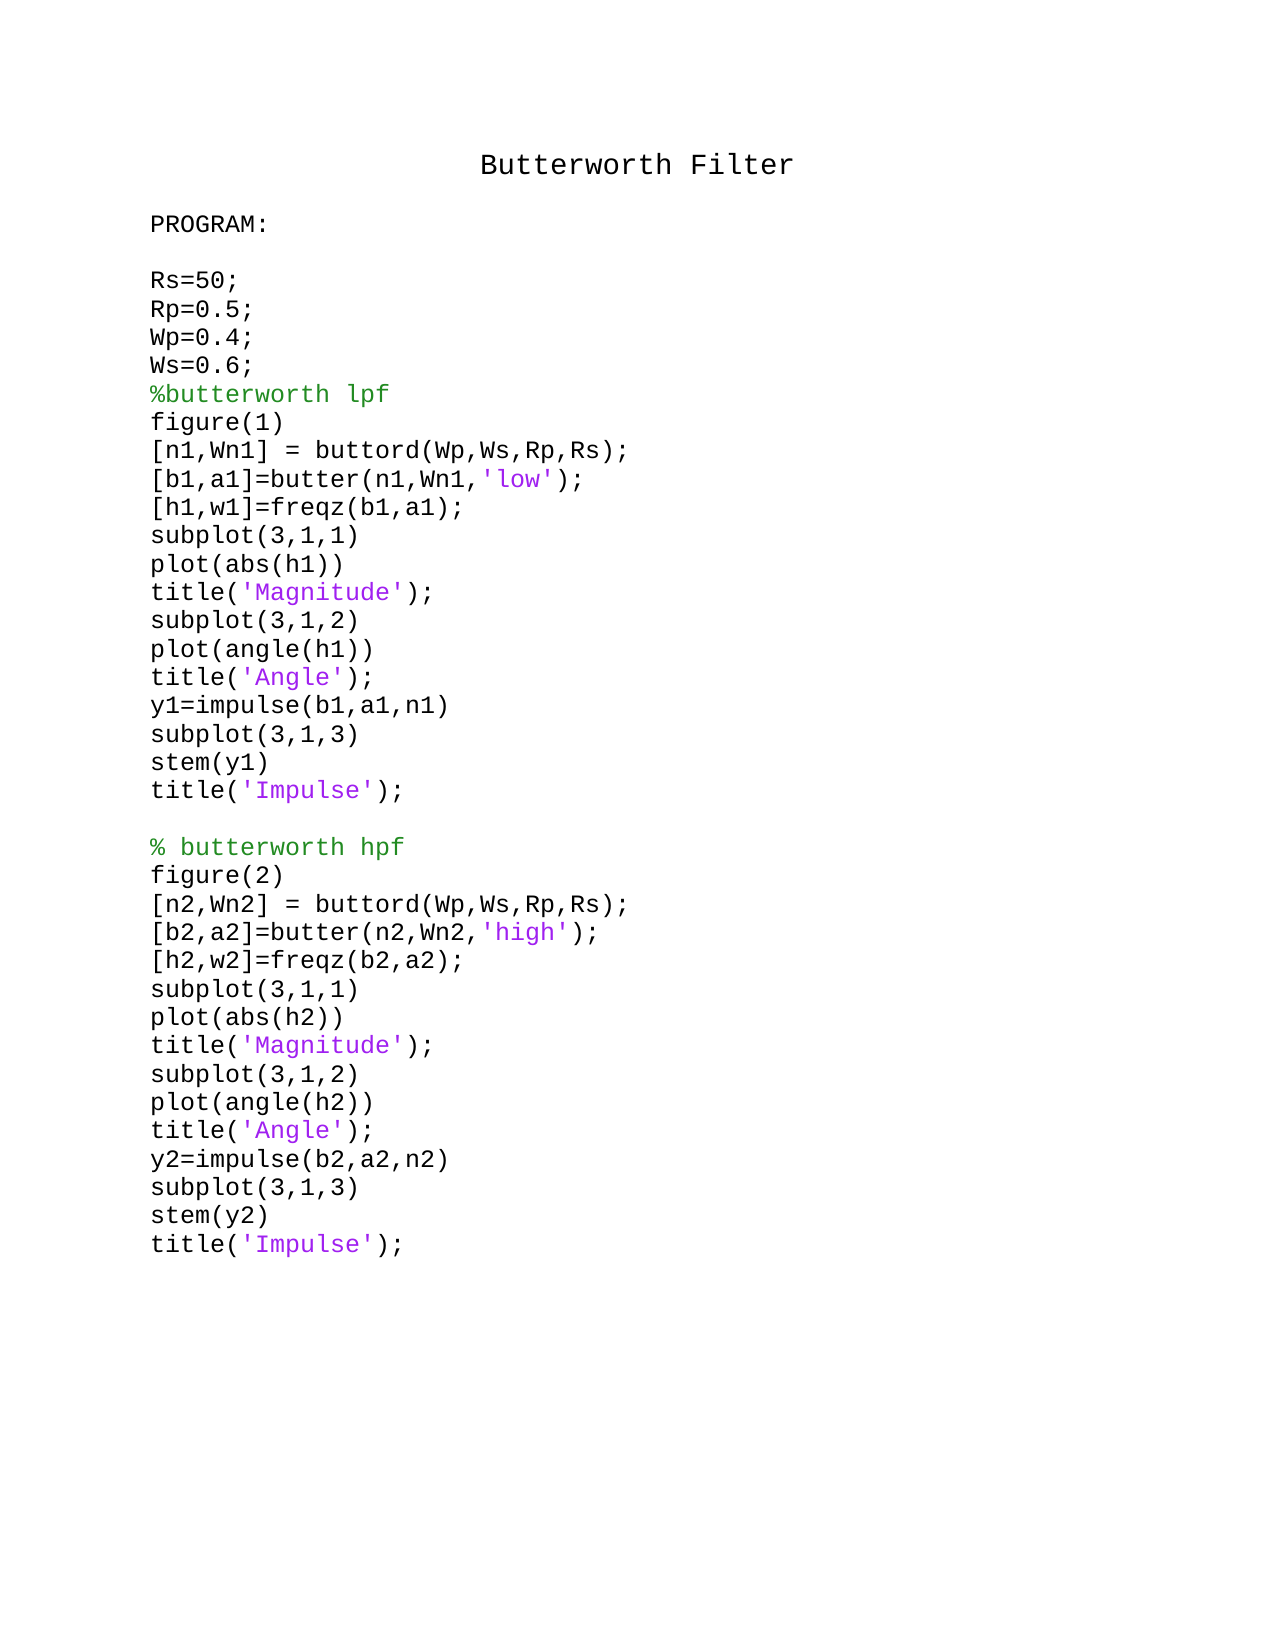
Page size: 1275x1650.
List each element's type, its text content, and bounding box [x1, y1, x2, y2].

text subplot(3,1,1) [150, 523, 1125, 551]
text title('Angle'); [150, 1118, 1125, 1146]
text subplot(3,1,2) [150, 1061, 1125, 1090]
text PROGRAM: [150, 211, 1125, 240]
text subplot(3,1,3) [150, 721, 1125, 750]
text y1=impulse(b1,a1,n1) [150, 693, 1125, 721]
text [b1,a1]=butter(n1,Wn1,'low'); [150, 466, 1125, 495]
text Butterworth Filter [150, 150, 1125, 183]
text title('Angle'); [150, 665, 1125, 693]
text [n1,Wn1] = buttord(Wp,Ws,Rp,Rs); [150, 438, 1125, 466]
text [h1,w1]=freqz(b1,a1); [150, 495, 1125, 523]
text [n2,Wn2] = buttord(Wp,Ws,Rp,Rs); [150, 891, 1125, 920]
text plot(abs(h2)) [150, 1005, 1125, 1033]
text subplot(3,1,1) [150, 976, 1125, 1005]
text [h2,w2]=freqz(b2,a2); [150, 948, 1125, 976]
text figure(1) [150, 410, 1125, 438]
text subplot(3,1,3) [150, 1175, 1125, 1203]
text Rs=50; [150, 268, 1125, 296]
text stem(y1) [150, 750, 1125, 778]
text Wp=0.4; [150, 325, 1125, 353]
text title('Magnitude'); [150, 580, 1125, 608]
text plot(angle(h2)) [150, 1090, 1125, 1118]
text Rp=0.5; [150, 296, 1125, 325]
text % butterworth hpf [150, 835, 1125, 863]
text %butterworth lpf [150, 381, 1125, 410]
text y2=impulse(b2,a2,n2) [150, 1146, 1125, 1175]
text Ws=0.6; [150, 353, 1125, 381]
text figure(2) [150, 863, 1125, 891]
text subplot(3,1,2) [150, 608, 1125, 636]
text title('Impulse'); [150, 1231, 1125, 1260]
text stem(y2) [150, 1203, 1125, 1231]
text title('Impulse'); [150, 778, 1125, 806]
text plot(angle(h1)) [150, 636, 1125, 665]
text plot(abs(h1)) [150, 551, 1125, 580]
text title('Magnitude'); [150, 1033, 1125, 1061]
text [b2,a2]=butter(n2,Wn2,'high'); [150, 920, 1125, 948]
